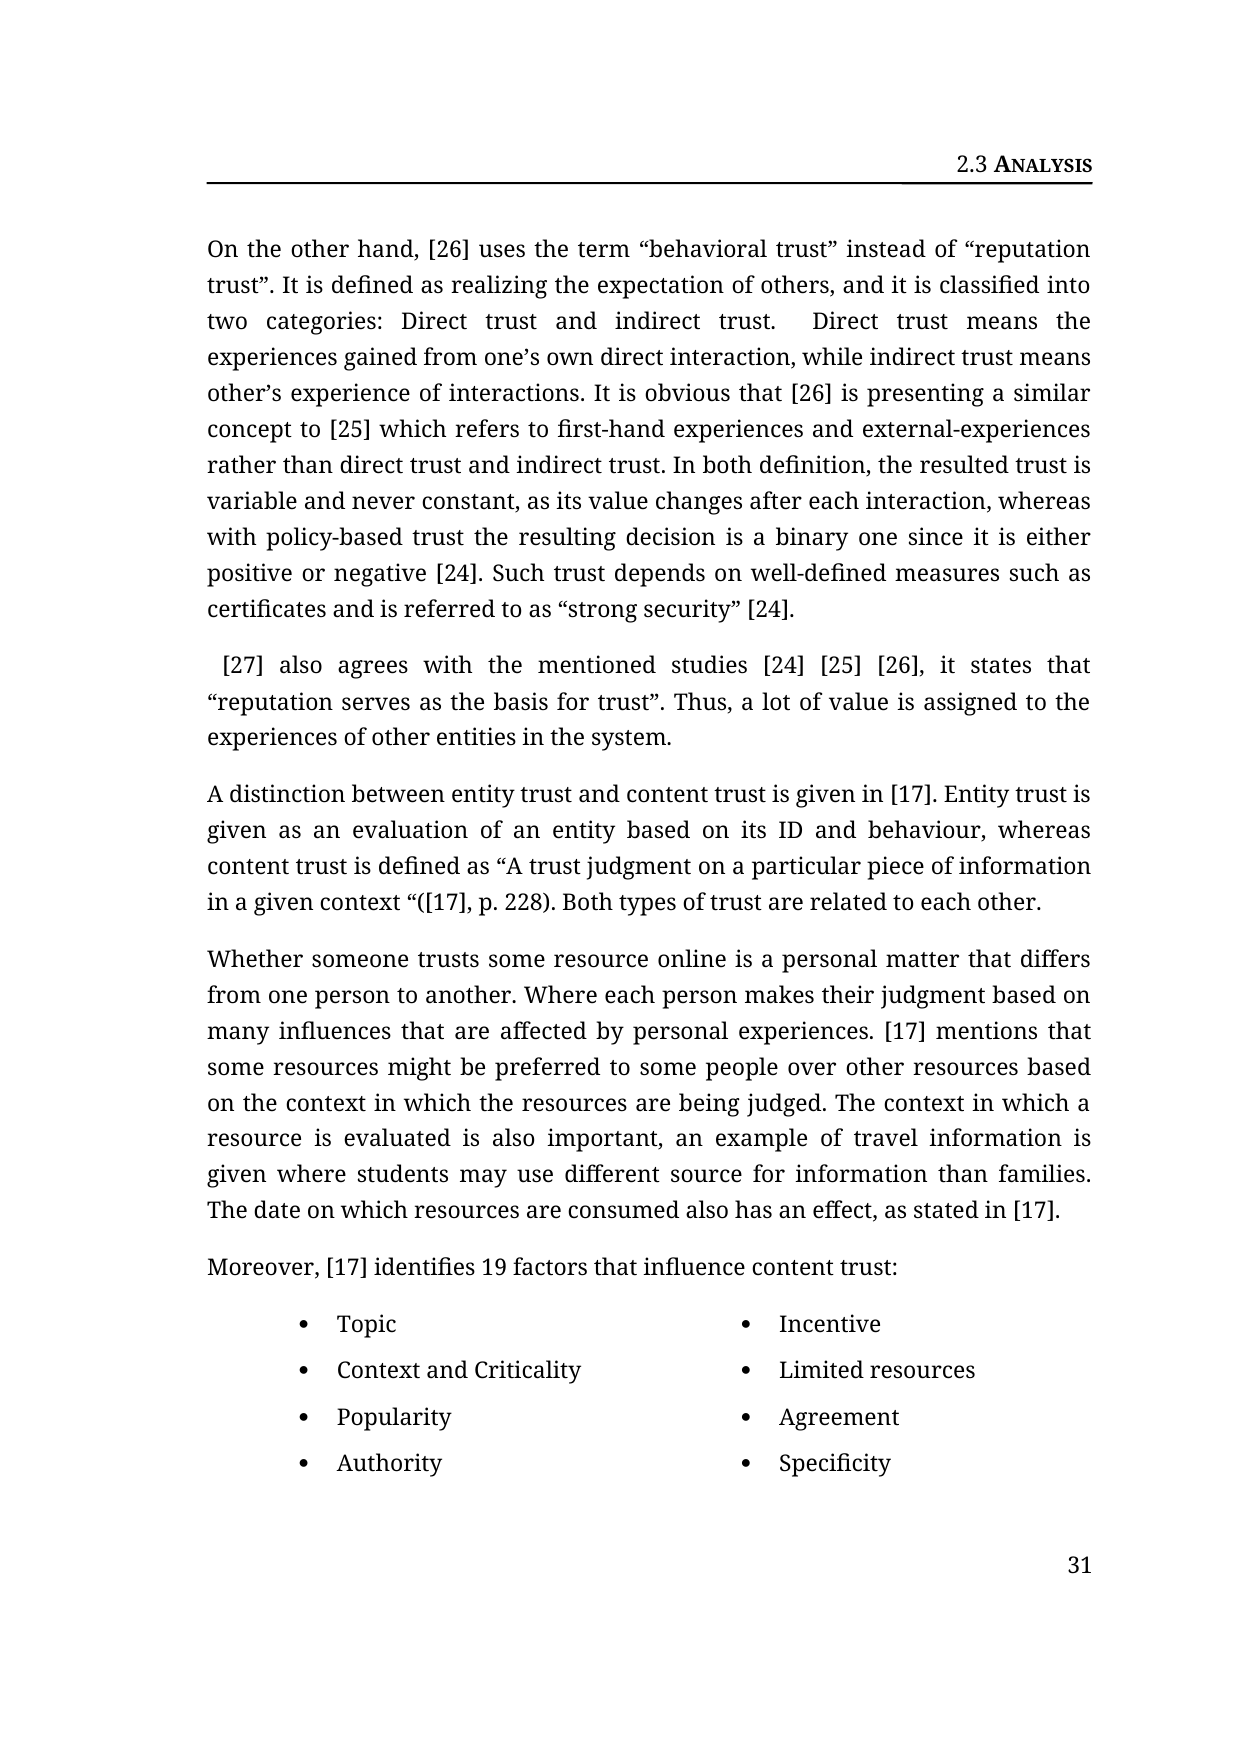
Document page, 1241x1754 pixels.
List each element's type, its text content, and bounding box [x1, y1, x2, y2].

table_cell Context and Criticality [207, 1354, 649, 1401]
table_cell Authority [207, 1447, 649, 1478]
text [27] also agrees with the mentioned studies [24] [25] [26], it states that “reputation serves as the basis for trust”. Thus, a lot of value is assigned to the experiences of other entities in the system. [207, 649, 1092, 753]
table_cell Popularity [207, 1401, 649, 1447]
table_cell Limited resources [649, 1354, 1091, 1401]
text On the other hand, [26] uses the term “behavioral trust” instead of “reputation trust”. It is defined as realizing the expectation of others, and it is classified into two categories: Direct trust and indirect trust. Direct trust means the experiences gained from one’s own direct interaction, while indirect trust means other’s experience of interactions. It is obvious that [26] is presenting a similar concept to [25] which refers to first-hand experiences and external-experiences rather than direct trust and indirect trust. In both definition, the resulted trust is variable and never constant, as its value changes after each interaction, whereas with policy-based trust the resulting decision is a binary one since it is either positive or negative [24]. Such trust depends on well-defined measures such as certificates and is referred to as “strong security” [24]. [207, 233, 1092, 624]
text Whether someone trusts some resource online is a personal matter that differs from one person to another. Where each person makes their judgment based on many influences that are affected by personal experiences. [17] mentions that some resources might be preferred to some people over other resources based on the context in which the resources are being judged. The context in which a resource is evaluated is also important, an example of travel information is given where students may use different source for information than families. The date on which resources are consumed also has an effect, as stated in [17]. [207, 943, 1092, 1226]
table_header Topic [207, 1308, 649, 1354]
table_cell Agreement [649, 1401, 1091, 1447]
text A distinction between entity trust and content trust is given in [17]. Entity trust is given as an evaluation of an entity based on its ID and behaviour, whereas content trust is defined as “A trust judgment on a particular piece of information in a given context “([17], p. 228). Both types of trust are related to each other. [207, 778, 1092, 917]
table_header Incentive [649, 1308, 1091, 1354]
text Moreover, [17] identifies 19 factors that influence content trust: [207, 1251, 1092, 1282]
table_cell Specificity [649, 1447, 1091, 1478]
